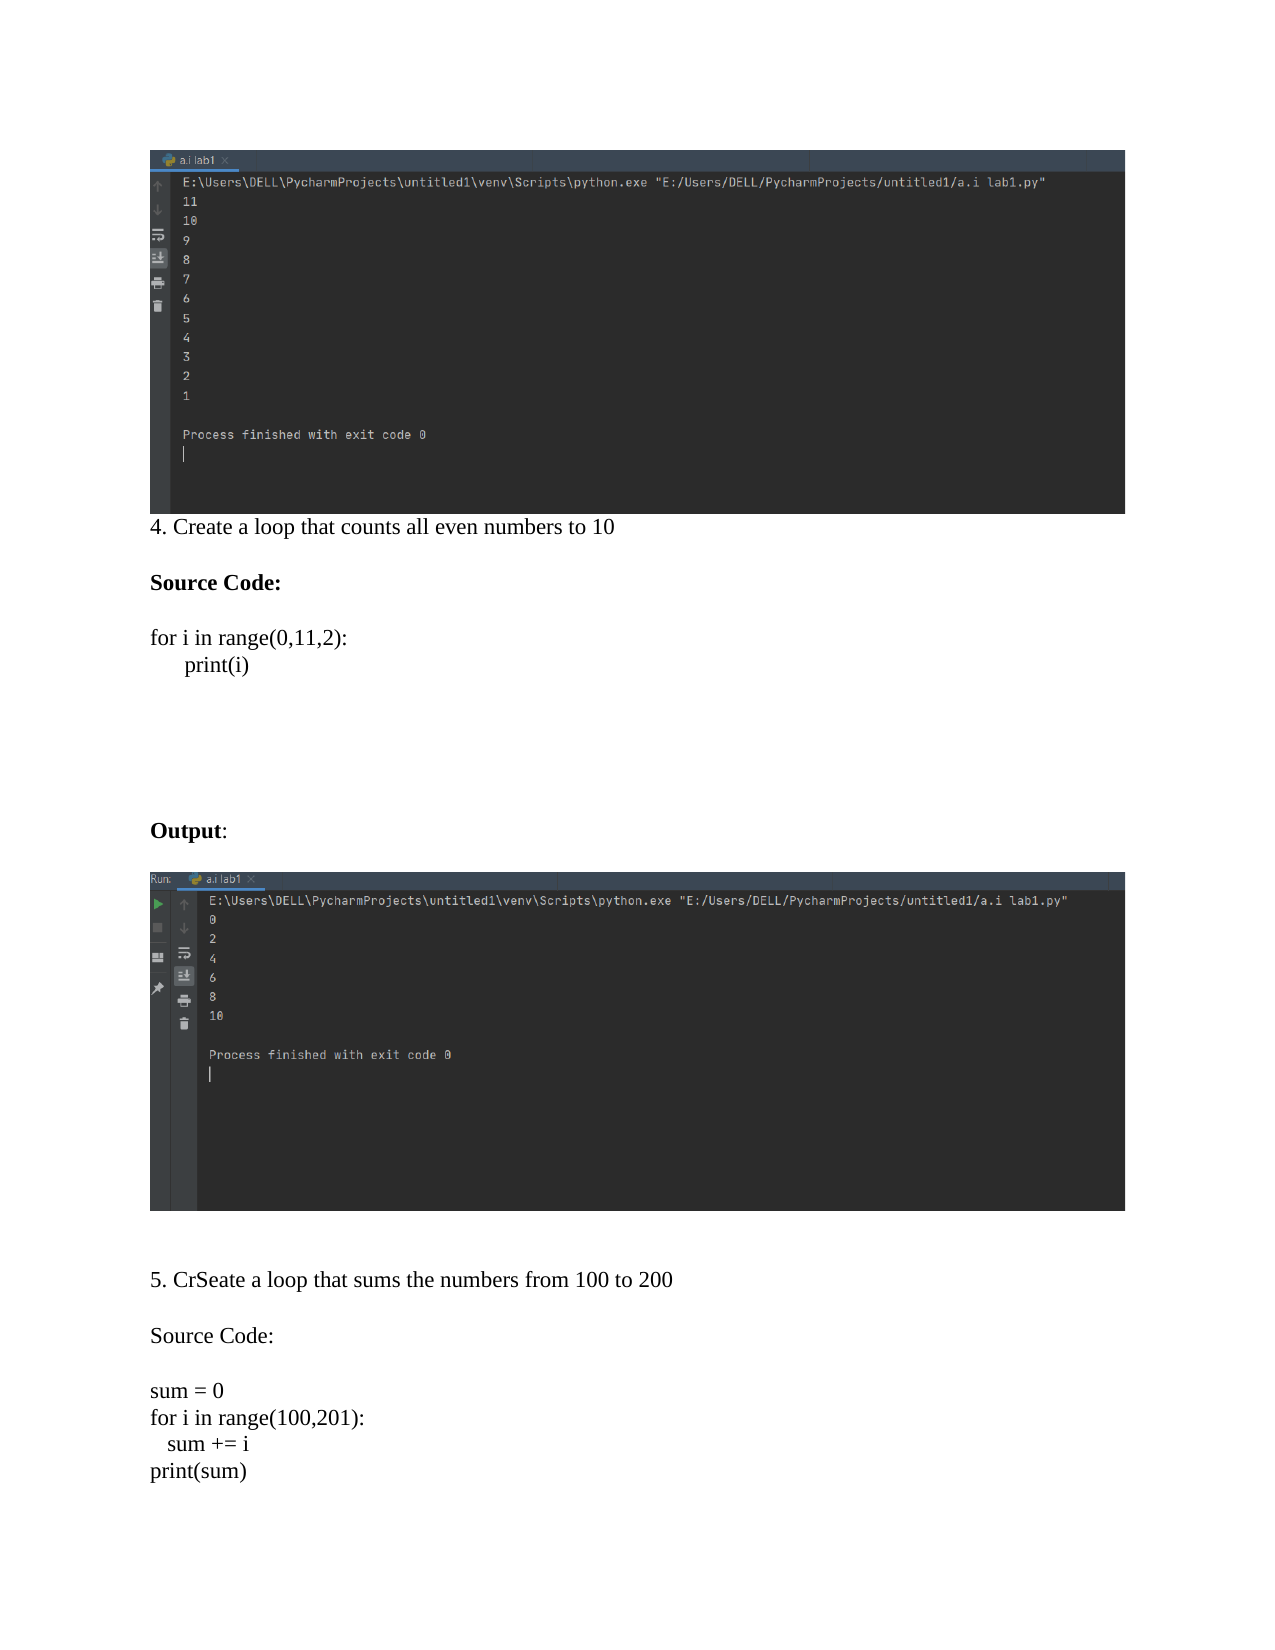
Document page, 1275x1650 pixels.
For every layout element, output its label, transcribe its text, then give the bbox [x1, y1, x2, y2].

picture [150, 872, 1125, 1211]
text 5. CrSeate a loop that sums the numbers from 100 to 200 [150, 1240, 1125, 1293]
text 4. Create a loop that counts all even numbers to 10 [150, 514, 1125, 540]
text Source Code: [150, 569, 1125, 595]
text Source Code: [150, 1322, 1125, 1348]
text for i in range(0,11,2): print(i) [150, 624, 1125, 677]
text Output: [150, 817, 1125, 844]
picture [150, 150, 1125, 514]
text sum = 0 for i in range(100,201): sum += i print(sum) [150, 1378, 1125, 1483]
